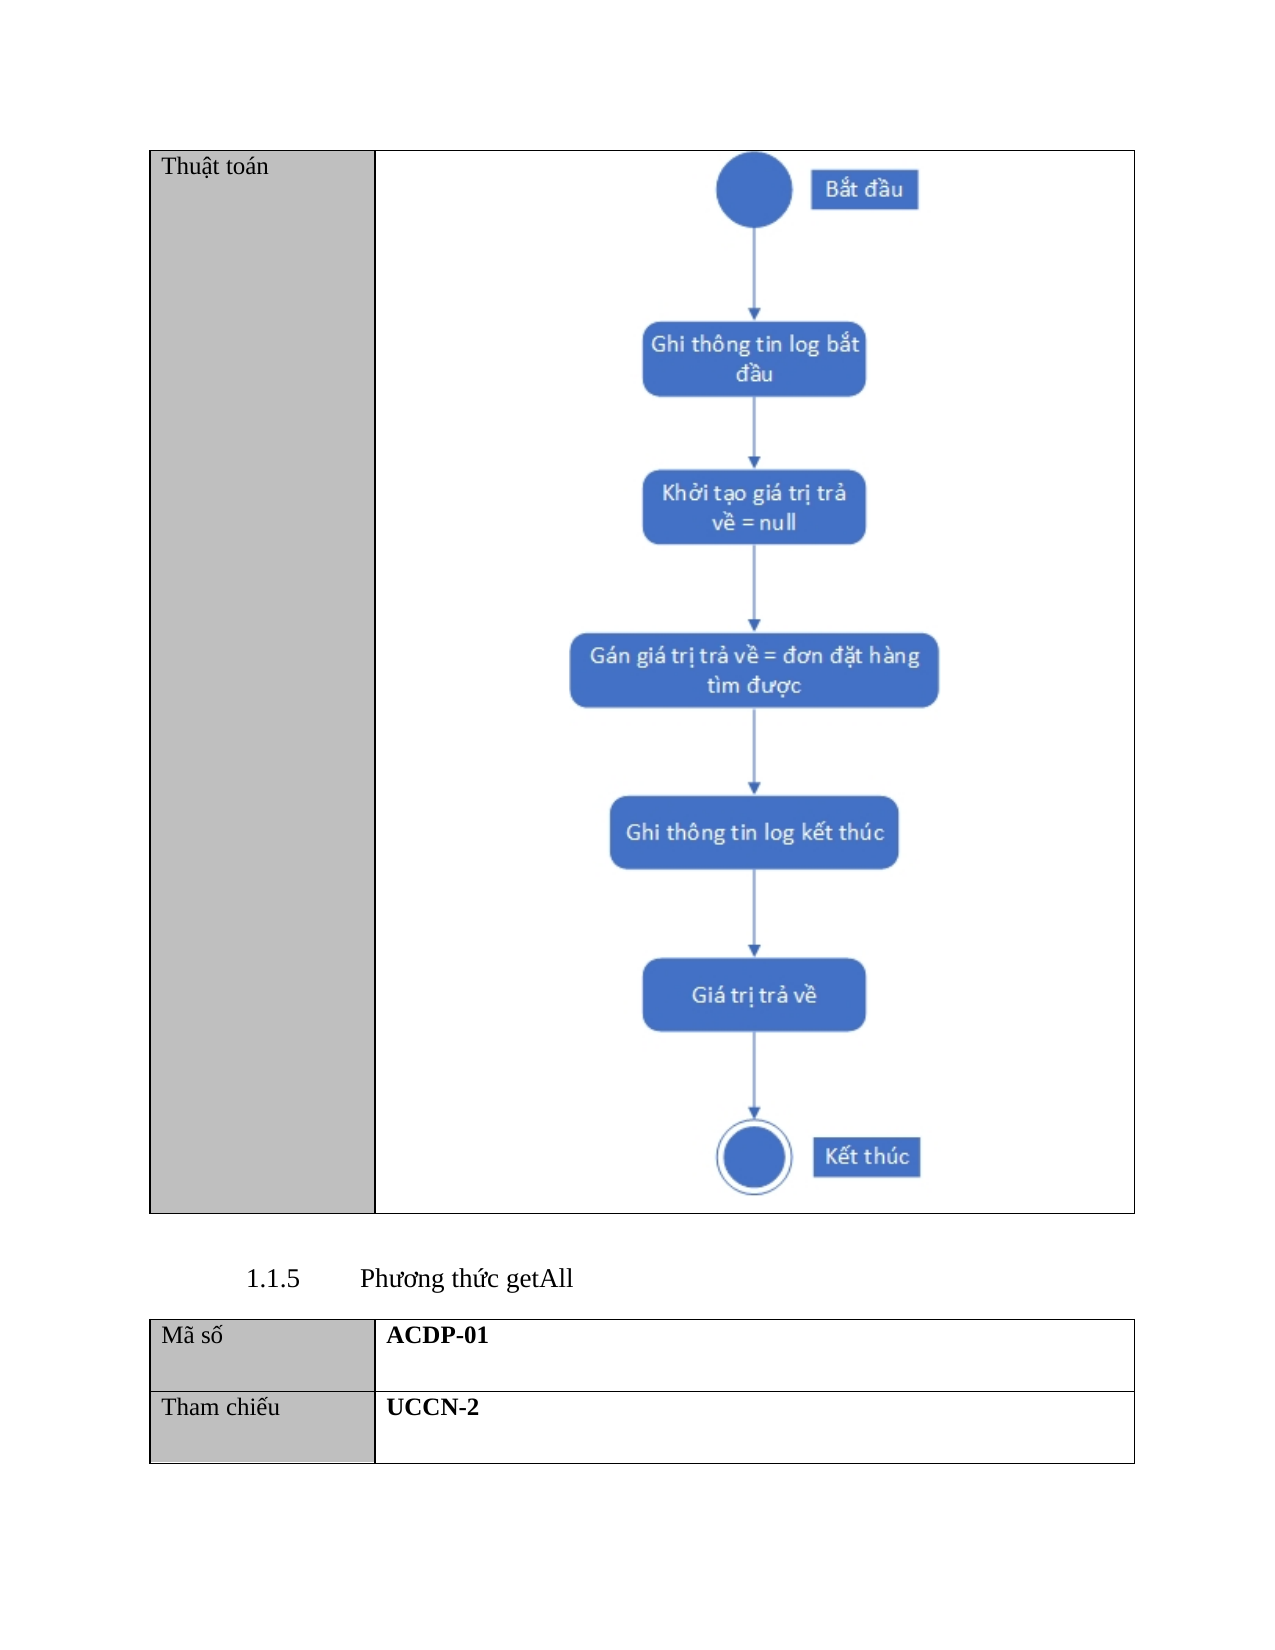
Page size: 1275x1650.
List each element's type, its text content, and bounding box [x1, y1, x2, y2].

list Phương thức getAll [300, 1262, 1125, 1293]
table_cell Thuật toán [151, 151, 374, 1213]
table_cell UCCN-2 [376, 1392, 1134, 1462]
table_cell [376, 151, 1134, 1213]
table_cell Tham chiếu [151, 1392, 374, 1462]
table_header Mã số [151, 1320, 374, 1391]
picture [568, 151, 941, 1197]
table_header ACDP-01 [376, 1320, 1134, 1391]
